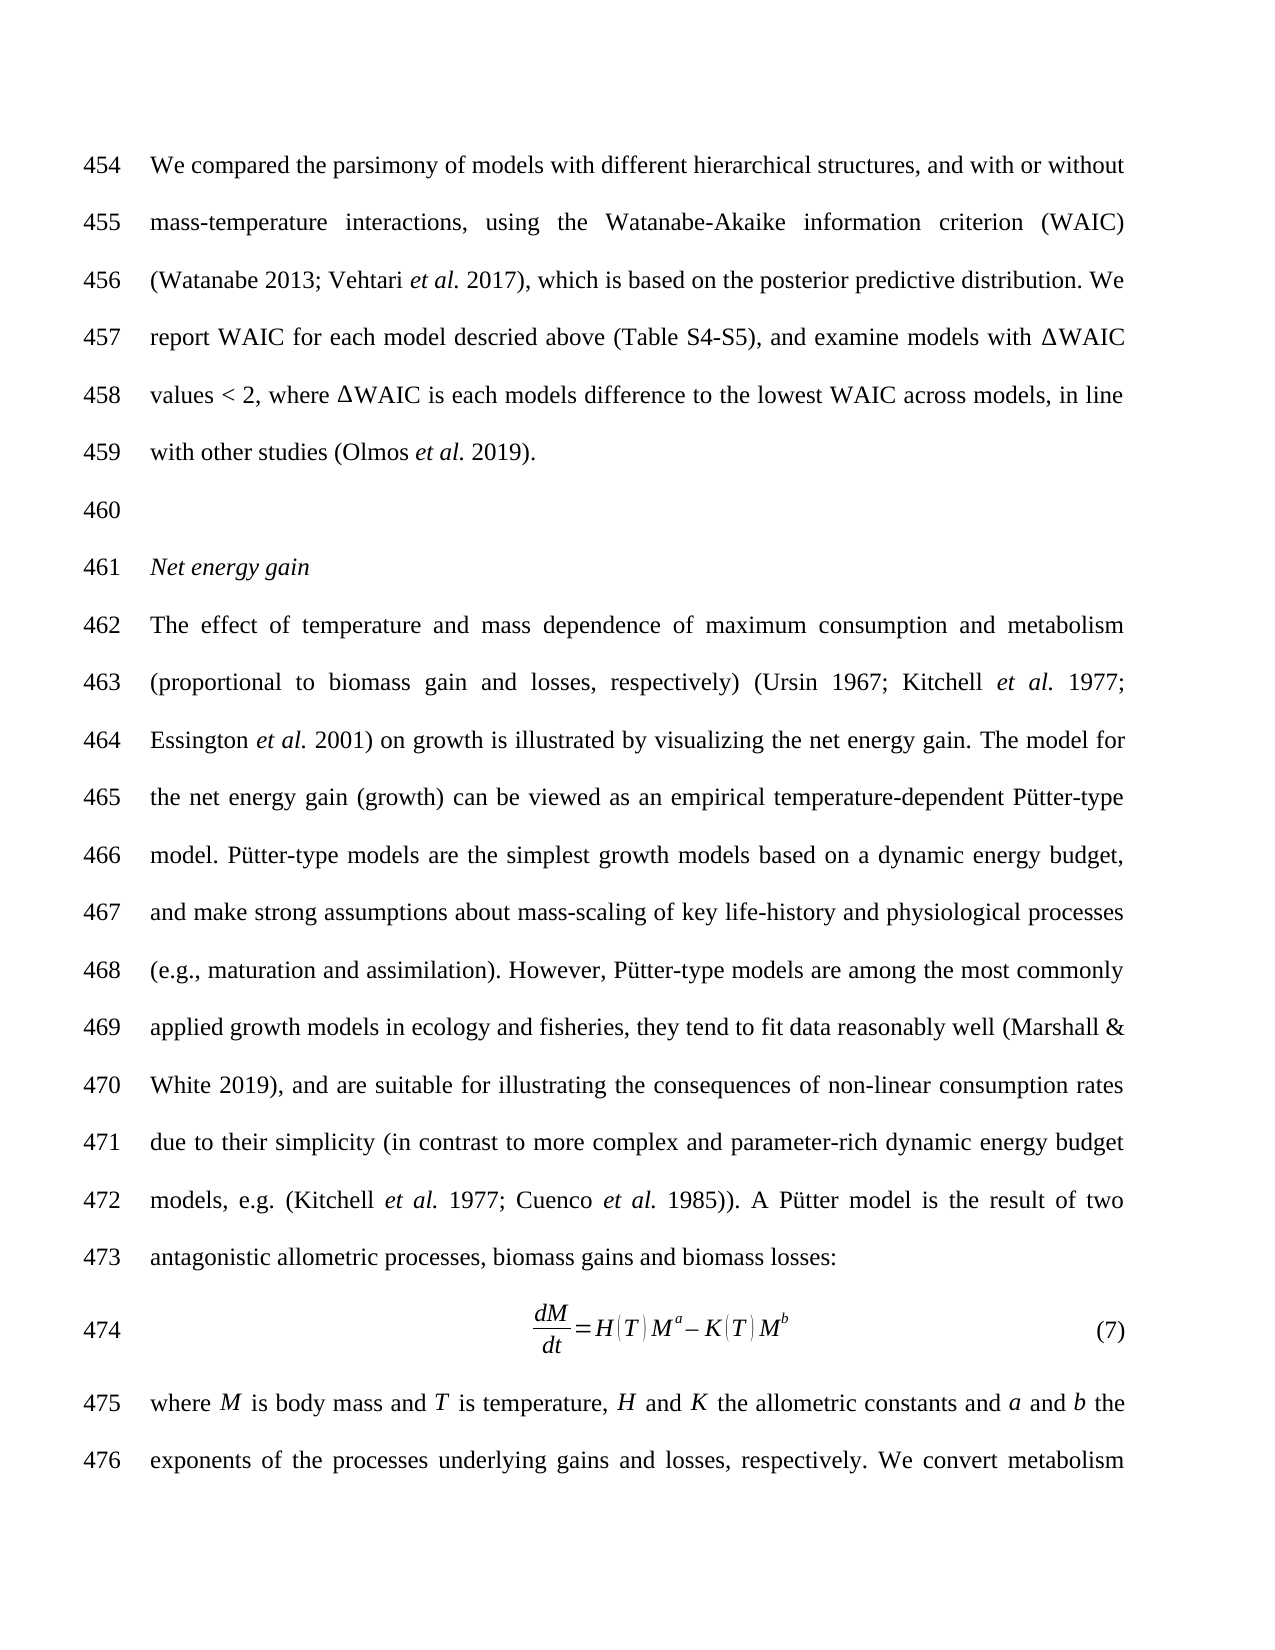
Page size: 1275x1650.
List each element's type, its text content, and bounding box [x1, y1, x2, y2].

text The effect of temperature and mass dependence of maximum consumption and metabolism (proportional to biomass gain and losses, respectively) (Ursin 1967; Kitchell et al. 1977; Essington et al. 2001) on growth is illustrated by visualizing the net energy gain. The model for the net energy gain (growth) can be viewed as an empirical temperature-dependent Pütter-type model. Pütter-type models are the simplest growth models based on a dynamic energy budget, and make strong assumptions about mass-scaling of key life-history and physiological processes (e.g., maturation and assimilation). However, Pütter-type models are among the most commonly applied growth models in ecology and fisheries, they tend to fit data reasonably well (Marshall & White 2019), and are suitable for illustrating the consequences of non-linear consumption rates due to their simplicity (in contrast to more complex and parameter-rich dynamic energy budget models, e.g. (Kitchell et al. 1977; Cuenco et al. 1985)). A Pütter model is the result of two antagonistic allometric processes, biomass gains and biomass losses: [150, 610, 1125, 1271]
text Net energy gain [150, 552, 1125, 581]
text (7) [150, 1300, 1125, 1359]
